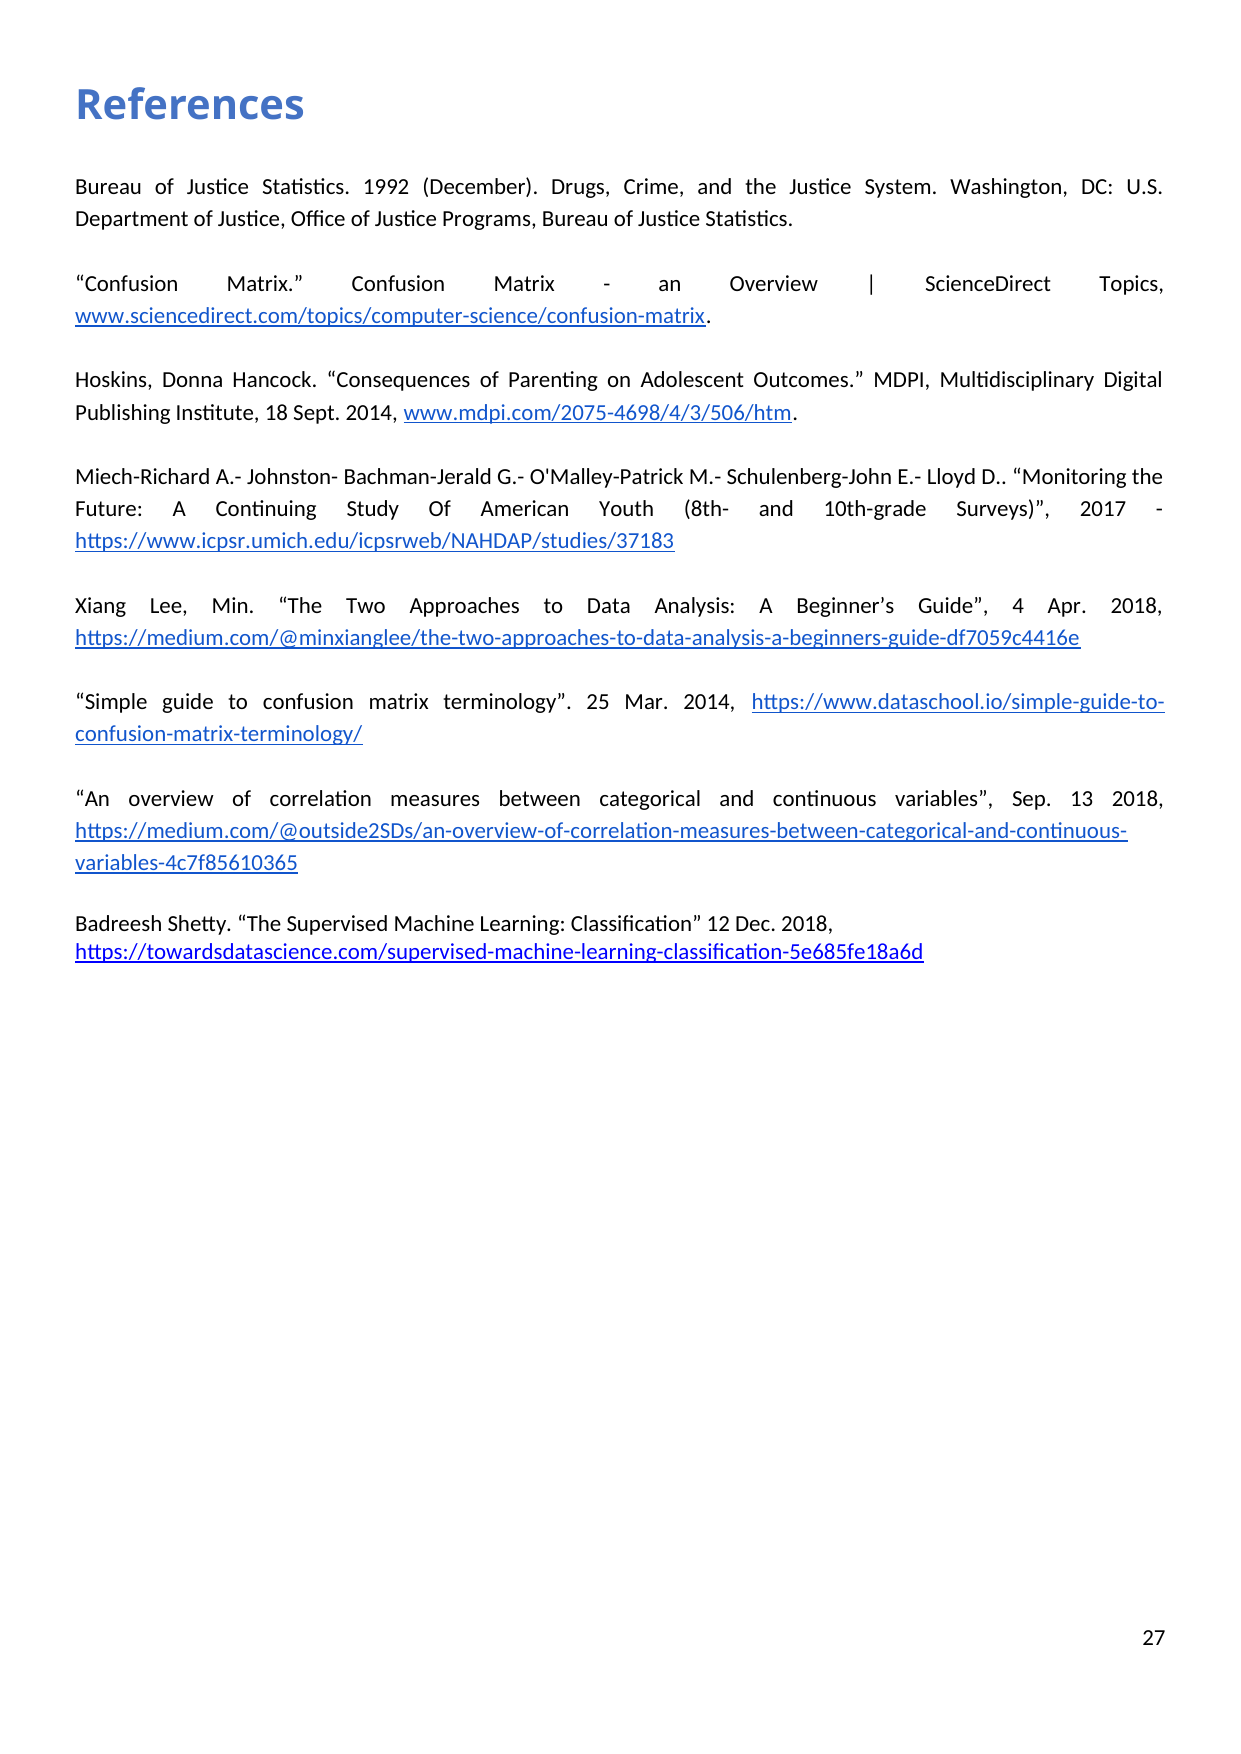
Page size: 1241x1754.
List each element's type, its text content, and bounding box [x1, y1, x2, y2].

text “Confusion Matrix.” Confusion Matrix - an Overview | ScienceDirect Topics, www.sciencedirect.com/topics/computer-science/confusion-matrix. [75, 269, 1165, 329]
text “An overview of correlation measures between categorical and continuous variables”, Sep. 13 2018, https://medium.com/@outside2SDs/an-overview-of-correlation-measures-between-categorical-and-continuous-variables-4c7f85610365 [75, 784, 1165, 876]
text Xiang Lee, Min. “The Two Approaches to Data Analysis: A Beginner’s Guide”, 4 Apr. 2018, https://medium.com/@minxianglee/the-two-approaches-to-data-analysis-a-beginners-guide-df7059c4416e [75, 591, 1165, 651]
text https://towardsdatascience.com/supervised-machine-learning-classification-5e685fe18a6d [75, 937, 1165, 965]
text Badreesh Shetty. “The Supervised Machine Learning: Classification” 12 Dec. 2018, [75, 909, 1165, 937]
text “Simple guide to confusion matrix terminology”. 25 Mar. 2014, https://www.dataschool.io/simple-guide-to-confusion-matrix-terminology/ [75, 687, 1165, 748]
text References [75, 75, 1165, 132]
text Miech-Richard A.- Johnston- Bachman-Jerald G.- O'Malley-Patrick M.- Schulenberg-John E.- Lloyd D.. “Monitoring the Future: A Continuing Study Of American Youth (8th- and 10th-grade Surveys)”, 2017 - https://www.icpsr.umich.edu/icpsrweb/NAHDAP/studies/37183 [75, 462, 1165, 554]
text Hoskins, Donna Hancock. “Consequences of Parenting on Adolescent Outcomes.” MDPI, Multidisciplinary Digital Publishing Institute, 18 Sept. 2014, www.mdpi.com/2075-4698/4/3/506/htm. [75, 366, 1165, 426]
text Bureau of Justice Statistics. 1992 (December). Drugs, Crime, and the Justice System. Washington, DC: U.S. Department of Justice, Office of Justice Programs, Bureau of Justice Statistics. [75, 172, 1165, 233]
